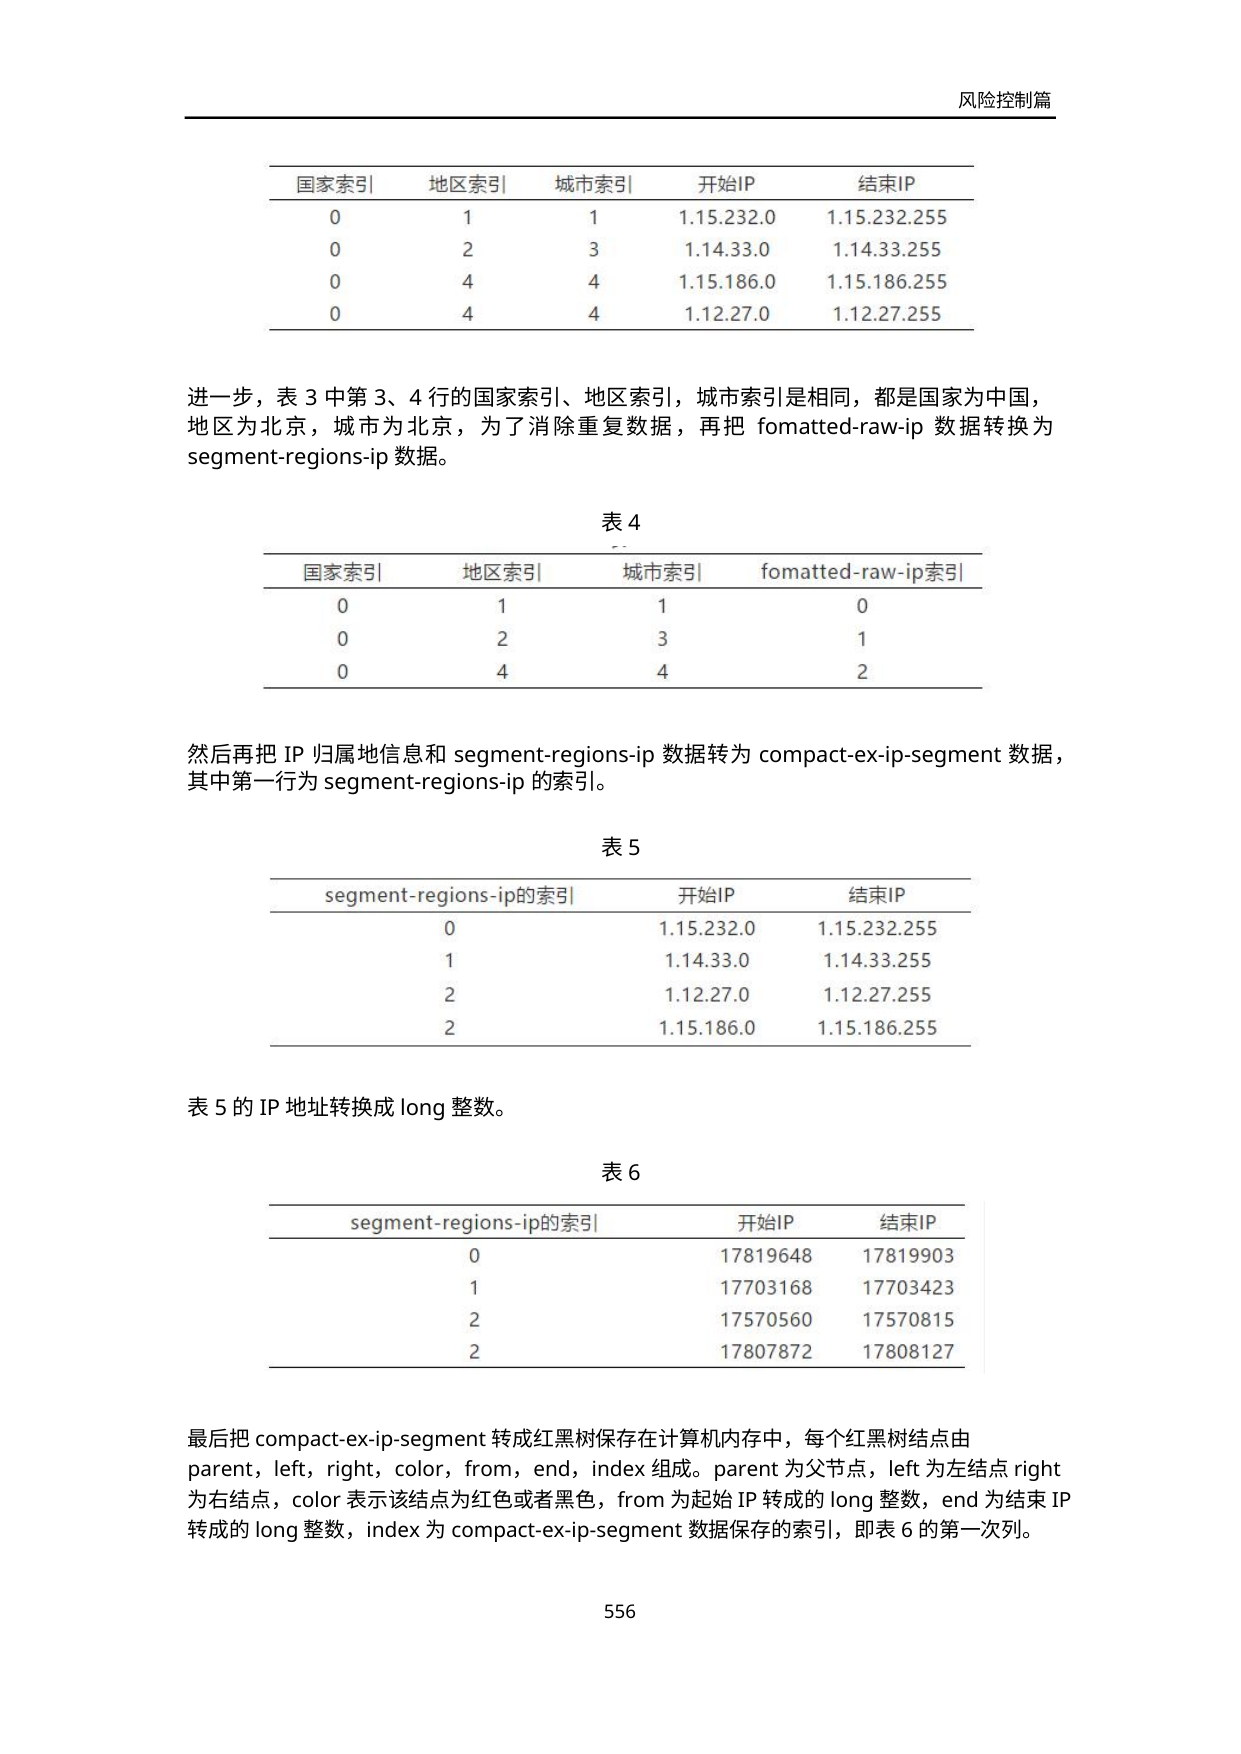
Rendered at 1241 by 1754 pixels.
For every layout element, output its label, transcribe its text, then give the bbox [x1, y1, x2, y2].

text 最后把 compact-ex-ip-segment 转成红黑树保存在计算机内存中，每个红黑树结点由 parent，left，right，color，from，end，index 组成。parent 为父节点，left 为左结点 right 为右结点，color 表示该结点为红色或者黑色，from 为起始 IP 转成的 long 整数，end 为结束 IP 转成的 long 整数，index 为 compact-ex-ip-segment 数据保存的索引，即表 6 的第一次列。 [187, 1423, 1075, 1543]
text 表 5 [150, 837, 1092, 860]
picture [250, 876, 990, 1049]
text 表 5 的 IP 地址转换成 long 整数。 [187, 1098, 1090, 1120]
text 556 [150, 1603, 1089, 1623]
text 然后再把 IP 归属地信息和 segment-regions-ip 数据转为 compact-ex-ip-segment 数据，其中第一行为 segment-regions-ip 的索引。 [187, 740, 1054, 795]
picture [254, 161, 986, 334]
picture [243, 546, 997, 696]
text 风险控制篇 [958, 92, 1089, 111]
text 表 6 [150, 1163, 1092, 1185]
text 表 4 [150, 512, 1092, 535]
picture [255, 1201, 985, 1374]
text 进一步，表 3 中第 3、4 行的国家索引、地区索引，城市索引是相同，都是国家为中国，地区为北京，城市为北京，为了消除重复数据，再把 fomatted-raw-ip 数据转换为 segment-regions-ip 数据。 [187, 382, 1054, 470]
